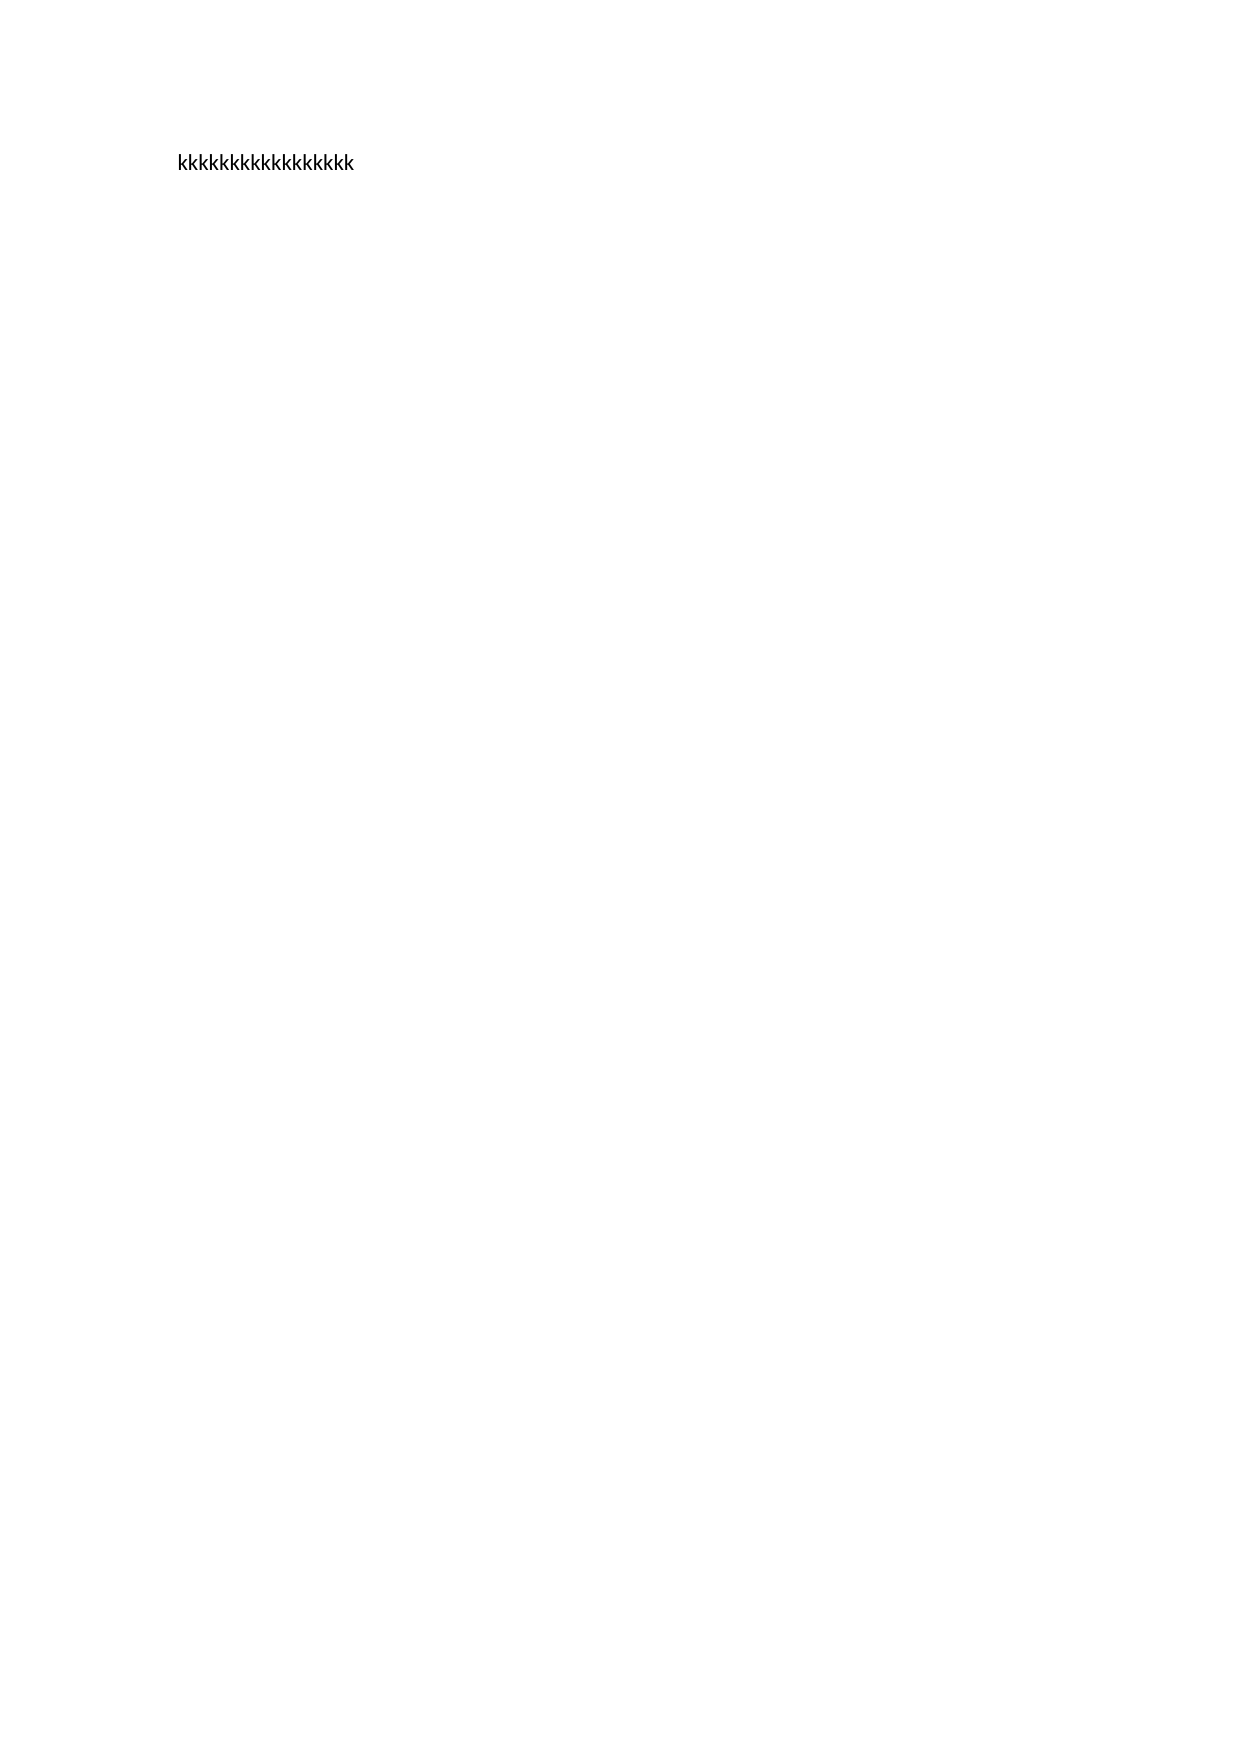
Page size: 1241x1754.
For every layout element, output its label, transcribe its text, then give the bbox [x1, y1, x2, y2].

text kkkkkkkkkkkkkkkkk [177, 148, 1063, 176]
